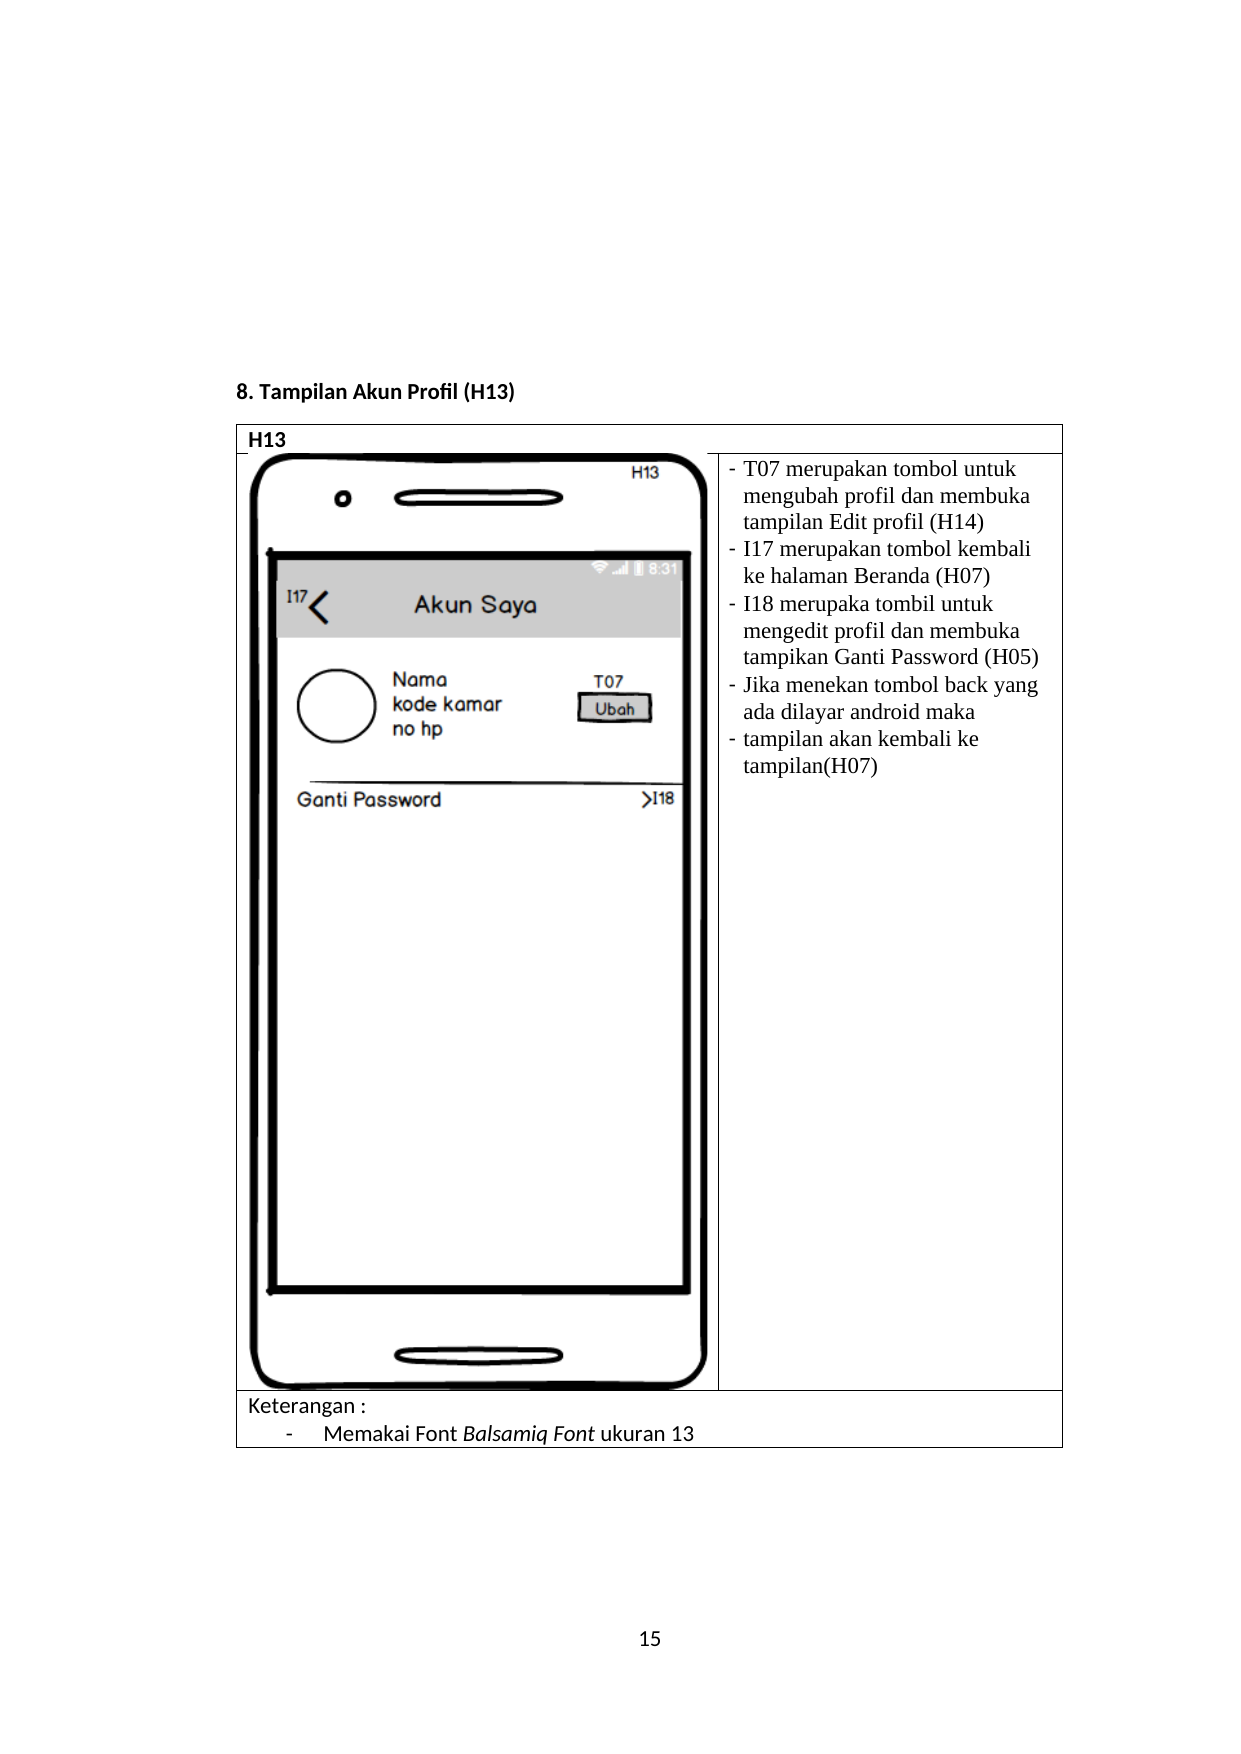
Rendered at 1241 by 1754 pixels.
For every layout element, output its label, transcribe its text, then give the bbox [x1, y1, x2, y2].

picture [248, 453, 708, 1390]
table_cell T07 merupakan tombol untuk mengubah profil dan membuka tampilan Edit profil (H14) I17 merupakan tombol kembali ke halaman Beranda (H07) I18 merupaka tombil untuk mengedit profil dan membuka tampikan Ganti Password (H05) Jika menekan tombol back yang ada dilayar android maka tampilan akan kembali ke tampilan(H07) [719, 454, 1062, 1390]
text 8. Tampilan Akun Profil (H13) [236, 377, 1063, 405]
table_cell [708, 454, 718, 1390]
table_cell [237, 454, 248, 1390]
table_header H13 [237, 425, 1062, 453]
table_cell Keterangan : Memakai Font Balsamiq Font ukuran 13 [237, 1391, 1062, 1447]
